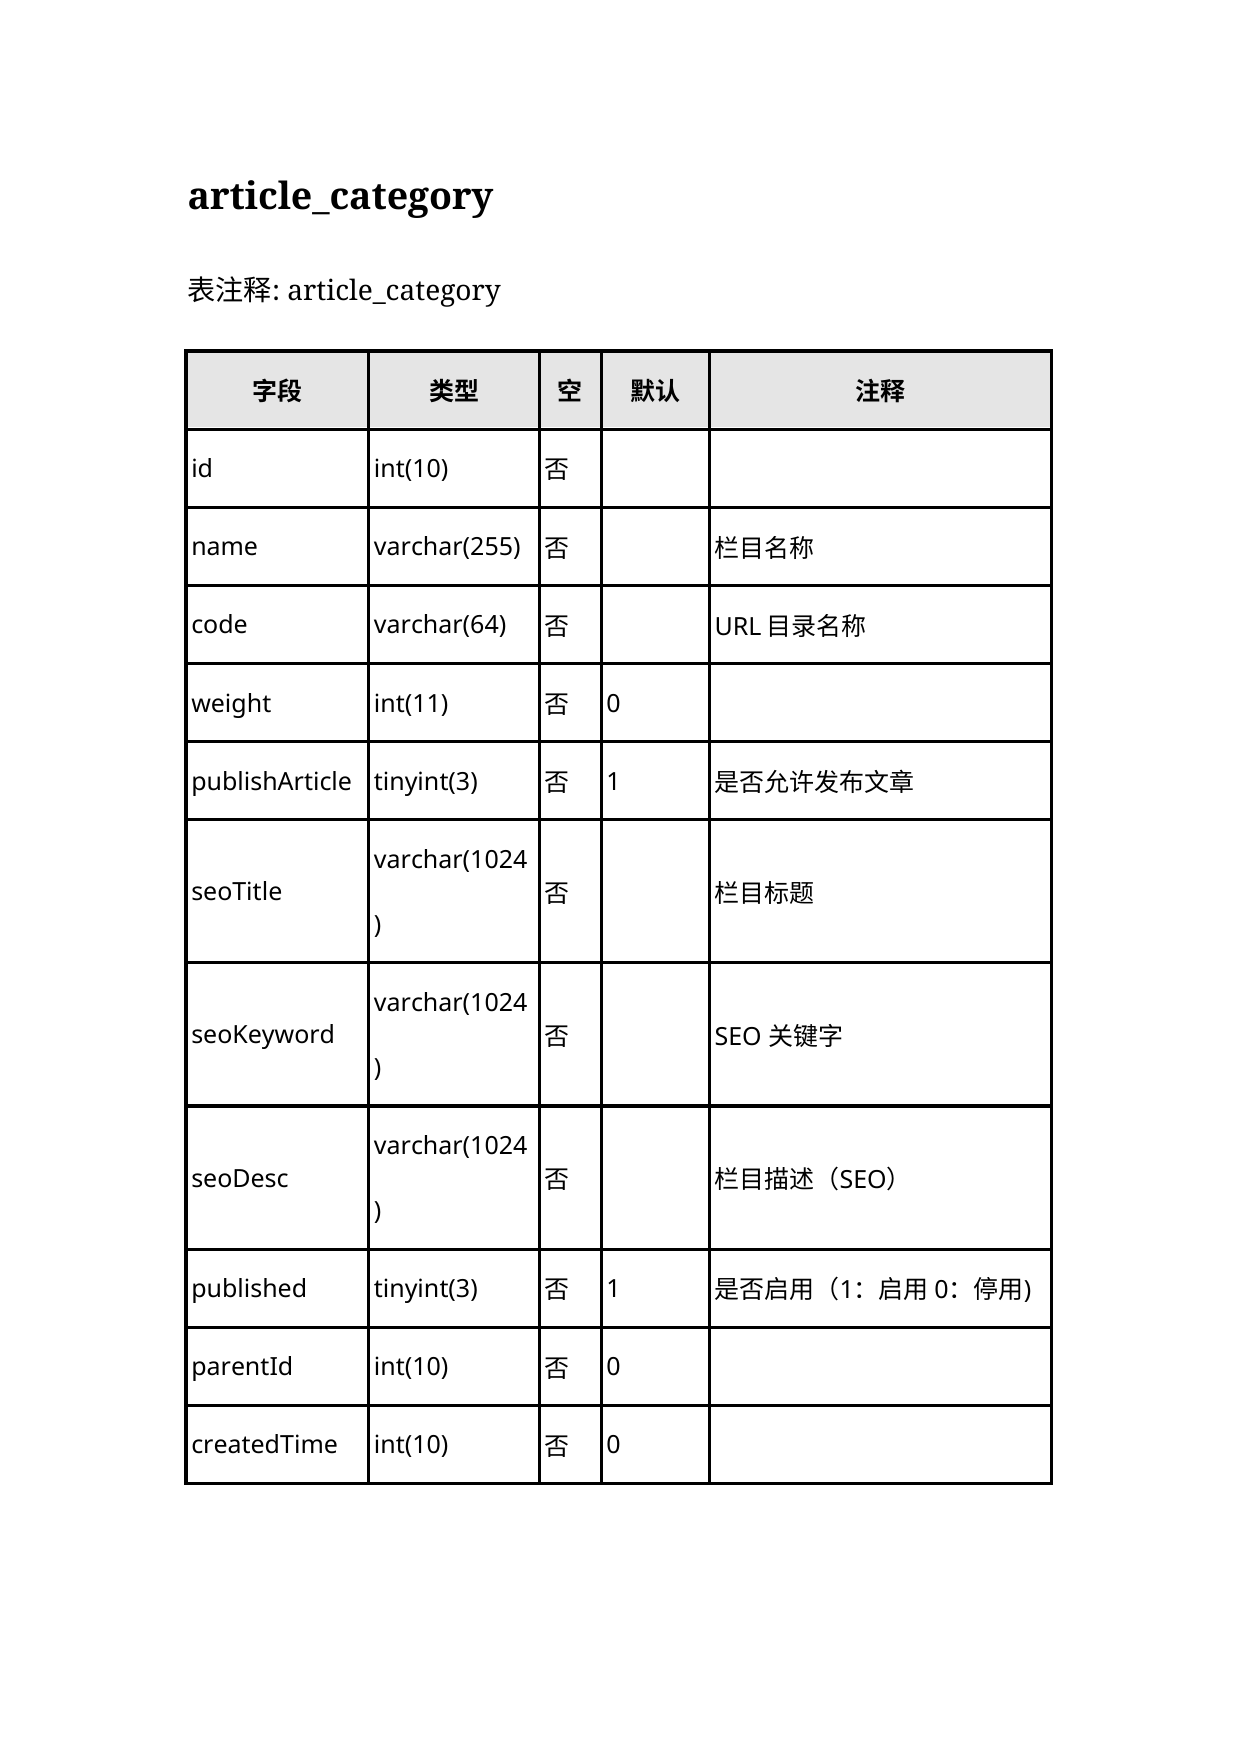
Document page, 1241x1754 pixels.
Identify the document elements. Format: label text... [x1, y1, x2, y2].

table_cell varchar(1024) [370, 821, 538, 961]
table_cell [711, 431, 1050, 506]
table_cell weight [188, 665, 367, 740]
table_cell seoKeyword [188, 964, 367, 1104]
table_cell 否 [541, 509, 600, 584]
table_cell publishArticle [188, 743, 367, 818]
table_cell 栏目名称 [711, 509, 1050, 584]
table_cell parentId [188, 1329, 367, 1404]
table_cell 否 [541, 431, 600, 506]
table_cell seoTitle [188, 821, 367, 961]
table_cell 0 [603, 665, 708, 740]
table_cell [603, 964, 708, 1104]
text 表注释: article_category [187, 256, 1053, 321]
table_header 注释 [711, 353, 1050, 427]
table_cell 栏目标题 [711, 821, 1050, 961]
table_cell 否 [541, 1108, 600, 1247]
table_header 字段 [188, 353, 367, 427]
table_header 类型 [370, 353, 538, 427]
table_cell varchar(64) [370, 587, 538, 662]
table_cell [603, 509, 708, 584]
table_cell varchar(1024) [370, 964, 538, 1104]
table_cell SEO 关键字 [711, 964, 1050, 1104]
text article_category [187, 162, 1053, 227]
table_cell [603, 1108, 708, 1247]
table_cell name [188, 509, 367, 584]
table_cell 0 [603, 1329, 708, 1404]
table_header 空 [541, 353, 600, 427]
table_cell 0 [603, 1407, 708, 1482]
table_cell varchar(255) [370, 509, 538, 584]
table_cell int(11) [370, 665, 538, 740]
table_cell int(10) [370, 431, 538, 506]
table_cell 否 [541, 587, 600, 662]
table_cell [603, 431, 708, 506]
table_cell 栏目描述（SEO） [711, 1108, 1050, 1247]
table_cell [603, 821, 708, 961]
table_cell 否 [541, 1329, 600, 1404]
table_cell 否 [541, 1251, 600, 1326]
table_cell 是否启用（1：启用 0：停用) [711, 1251, 1050, 1326]
table_cell seoDesc [188, 1108, 367, 1247]
table_cell [711, 1407, 1050, 1482]
table_cell 是否允许发布文章 [711, 743, 1050, 818]
table_cell URL目录名称 [711, 587, 1050, 662]
table_cell [603, 587, 708, 662]
table_cell 否 [541, 743, 600, 818]
table_cell tinyint(3) [370, 1251, 538, 1326]
table_cell tinyint(3) [370, 743, 538, 818]
table_cell 1 [603, 743, 708, 818]
table_cell [711, 665, 1050, 740]
table_cell [711, 1329, 1050, 1404]
table_cell published [188, 1251, 367, 1326]
table_cell 1 [603, 1251, 708, 1326]
table_cell 否 [541, 665, 600, 740]
table_cell varchar(1024) [370, 1108, 538, 1247]
table_cell 否 [541, 964, 600, 1104]
table_cell code [188, 587, 367, 662]
table_header 默认 [603, 353, 708, 427]
table_cell 否 [541, 821, 600, 961]
table_cell 否 [541, 1407, 600, 1482]
table_cell int(10) [370, 1407, 538, 1482]
table_cell id [188, 431, 367, 506]
table_cell int(10) [370, 1329, 538, 1404]
table_cell createdTime [188, 1407, 367, 1482]
